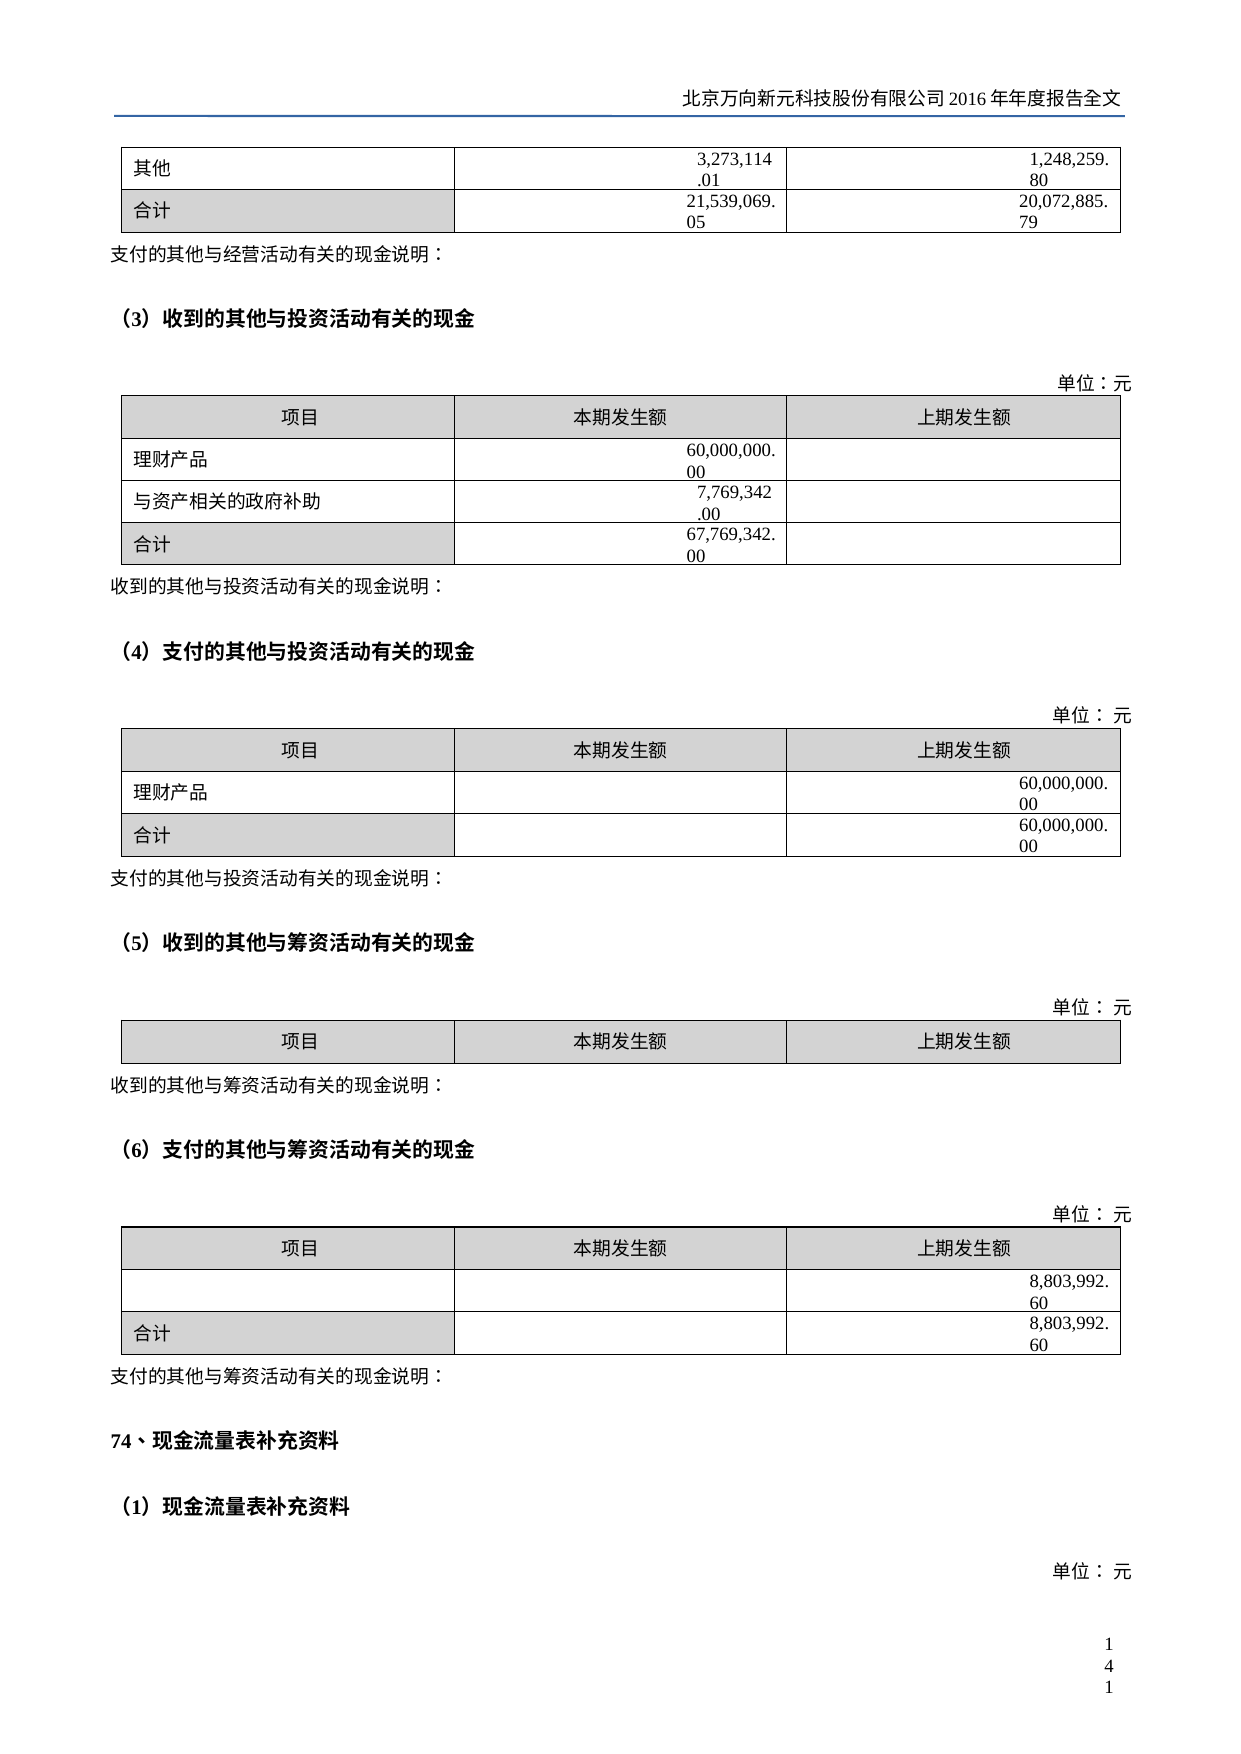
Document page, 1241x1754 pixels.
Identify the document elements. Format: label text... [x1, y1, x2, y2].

text 单位： 元 [110, 1558, 1132, 1584]
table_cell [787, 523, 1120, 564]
text 单位： 元 [110, 994, 1132, 1019]
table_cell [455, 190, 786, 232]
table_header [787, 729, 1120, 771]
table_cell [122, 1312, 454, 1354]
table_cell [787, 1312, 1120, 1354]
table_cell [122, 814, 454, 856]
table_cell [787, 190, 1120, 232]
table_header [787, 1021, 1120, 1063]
text 支付的其他与投资活动有关的现金说明： [110, 865, 1132, 891]
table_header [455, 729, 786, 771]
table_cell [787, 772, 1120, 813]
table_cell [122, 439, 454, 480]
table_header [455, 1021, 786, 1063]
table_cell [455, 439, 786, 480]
text 收到的其他与投资活动有关的现金说明： [110, 574, 1132, 599]
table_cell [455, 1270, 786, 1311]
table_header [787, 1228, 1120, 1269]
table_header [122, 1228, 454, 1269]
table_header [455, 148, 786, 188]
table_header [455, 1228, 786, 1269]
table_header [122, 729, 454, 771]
text 单位： 元 [110, 703, 1132, 728]
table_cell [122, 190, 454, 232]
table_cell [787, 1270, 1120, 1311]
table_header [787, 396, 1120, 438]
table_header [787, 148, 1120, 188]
text 单位：元 [110, 370, 1132, 395]
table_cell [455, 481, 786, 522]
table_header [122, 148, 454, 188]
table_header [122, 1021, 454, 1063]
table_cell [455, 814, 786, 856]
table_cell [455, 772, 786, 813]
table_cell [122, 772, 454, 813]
text 单位： 元 [110, 1201, 1132, 1226]
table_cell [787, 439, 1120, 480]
text （4）支付的其他与投资活动有关的现金 [110, 637, 1132, 665]
text 收到的其他与筹资活动有关的现金说明： [110, 1072, 1132, 1097]
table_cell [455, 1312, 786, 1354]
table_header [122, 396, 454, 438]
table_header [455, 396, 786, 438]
text （1）现金流量表补充资料 [110, 1492, 1132, 1521]
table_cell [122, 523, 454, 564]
text （5）收到的其他与筹资活动有关的现金 [110, 928, 1132, 957]
text 74、现金流量表补充资料 [110, 1426, 1132, 1455]
text 支付的其他与经营活动有关的现金说明： [110, 241, 1132, 266]
text 支付的其他与筹资活动有关的现金说明： [110, 1363, 1132, 1389]
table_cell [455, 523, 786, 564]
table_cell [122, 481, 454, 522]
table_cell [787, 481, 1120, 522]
text （3）收到的其他与投资活动有关的现金 [110, 304, 1132, 332]
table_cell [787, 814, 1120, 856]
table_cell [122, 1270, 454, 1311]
text （6）支付的其他与筹资活动有关的现金 [110, 1135, 1132, 1163]
